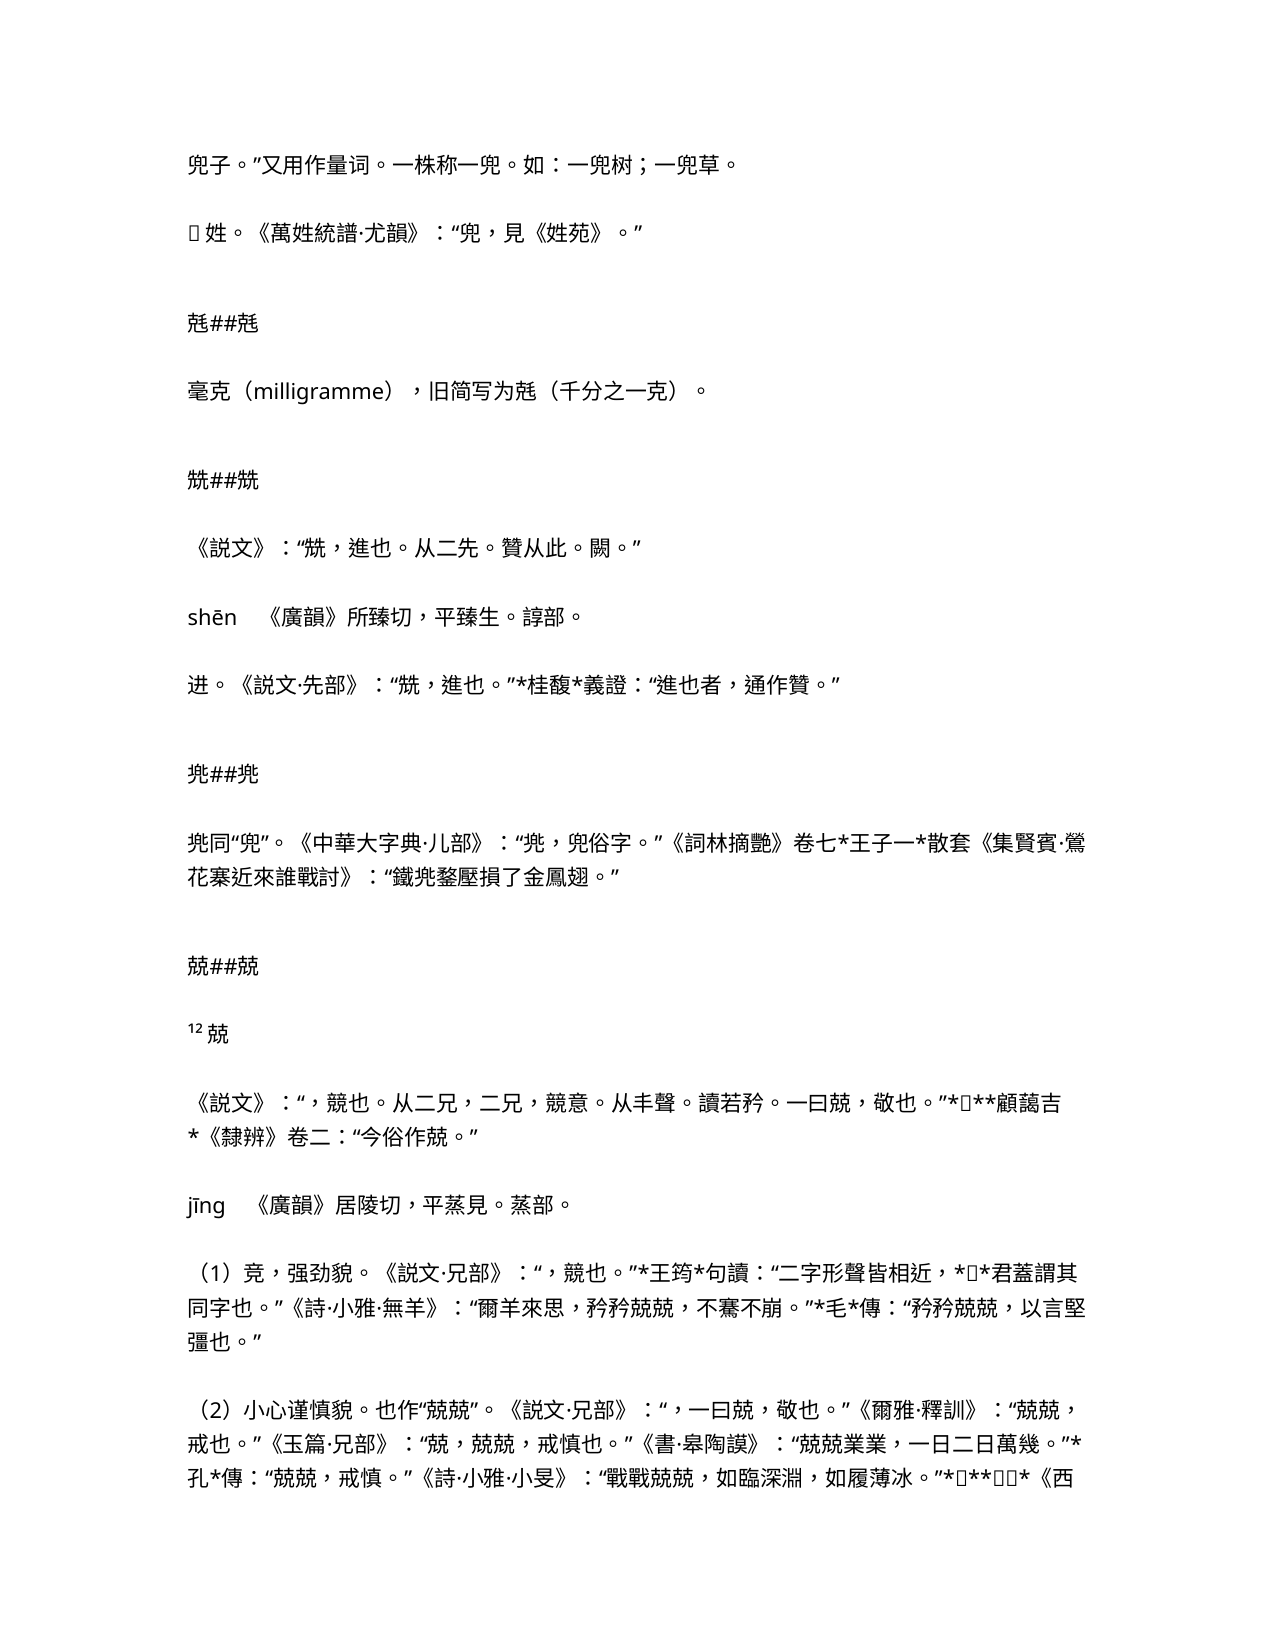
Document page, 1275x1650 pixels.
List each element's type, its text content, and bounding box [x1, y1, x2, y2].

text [187, 150, 1087, 282]
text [187, 951, 1087, 1493]
text 兟##兟 《説文》：“兟，進也。从二先。贊从此。闕。” shēn 《廣韻》所臻切，平臻生。諄部。 进。《説文·先部》：“兟，進也。”*桂馥*義證：“進也者，通作贊。” [187, 465, 1087, 734]
text 兠##兠 兠同“兜”。《中華大字典·儿部》：“兠，兜俗字。”《詞林摘艷》卷七*王子一*散套《集賢賓·鶯花寨近來誰戰討》：“鐵兠鍪壓損了金鳳翅。” [187, 759, 1087, 926]
text 兞##兞 毫克（milligramme），旧简写为兞（千分之一克）。 [187, 307, 1087, 440]
